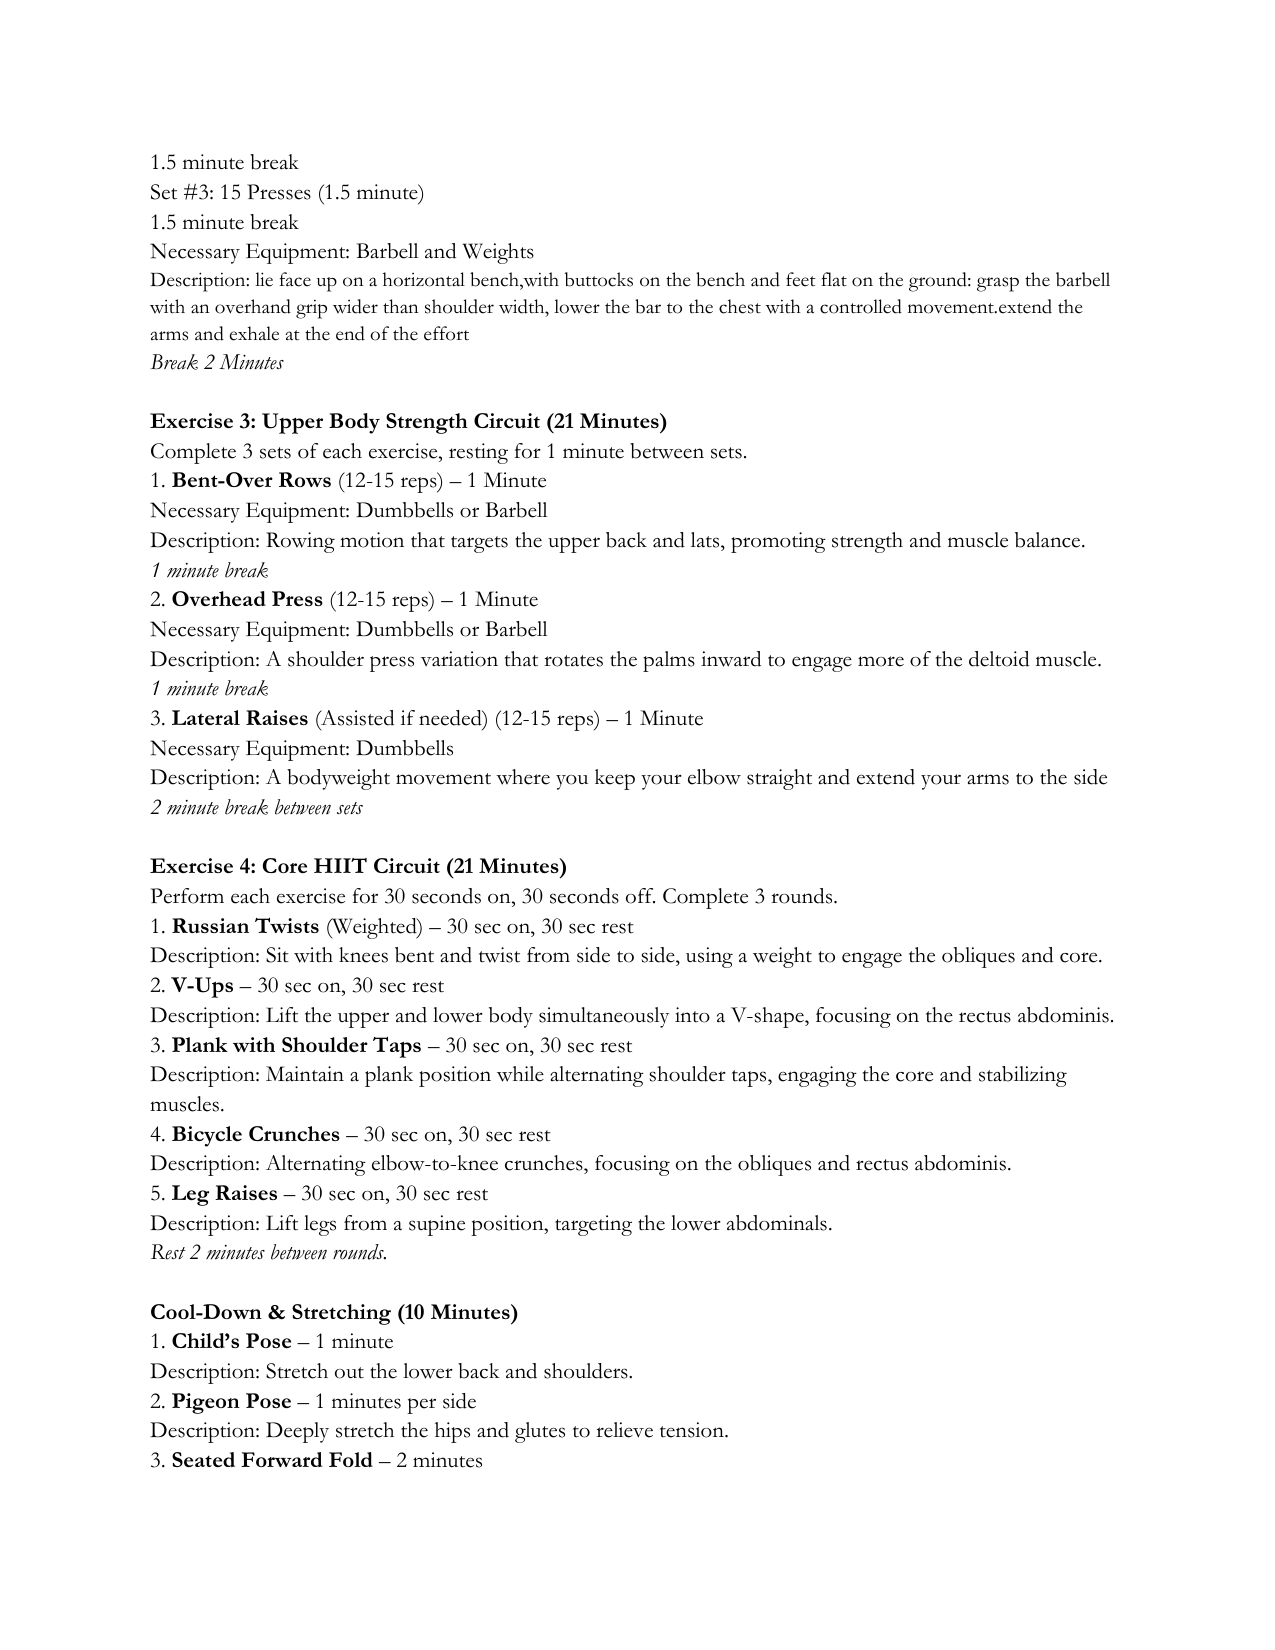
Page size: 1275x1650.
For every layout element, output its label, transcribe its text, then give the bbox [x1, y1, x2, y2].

text Description: Rowing motion that targets the upper back and lats, promoting strength and muscle balance. [150, 527, 1125, 553]
text Description: Stretch out the lower back and shoulders. [150, 1359, 1125, 1384]
text 1. Russian Twists (Weighted) – 30 sec on, 30 sec rest [150, 913, 1125, 939]
text Description: A bodyweight movement where you keep your elbow straight and extend your arms to the side [150, 765, 1125, 791]
text 1.5 minute break [150, 209, 1125, 235]
text 1 minute break [150, 557, 1125, 583]
text Necessary Equipment: Dumbbells [150, 735, 1125, 761]
text Description: Deeply stretch the hips and glutes to relieve tension. [150, 1418, 1125, 1444]
text 2. Overhead Press (12-15 reps) – 1 Minute [150, 587, 1125, 613]
text Description: Lift the upper and lower body simultaneously into a V-shape, focusing on the rectus abdominis. [150, 1002, 1125, 1028]
text Description: Alternating elbow-to-knee crunches, focusing on the obliques and rectus abdominis. [150, 1151, 1125, 1177]
text 2. V-Ups – 30 sec on, 30 sec rest [150, 973, 1125, 999]
text 2 minute break between sets [150, 795, 1125, 821]
text Set #3: 15 Presses (1.5 minute) [150, 180, 1125, 206]
text Description: Lift legs from a supine position, targeting the lower abdominals. [150, 1210, 1125, 1236]
text Description: lie face up on a horizontal bench,with buttocks on the bench and feet flat on the ground: grasp the barbell with an overhand grip wider than shoulder width, lower the bar to the chest with a controlled movement.extend the arms and exhale at the end of the effort [150, 269, 1125, 346]
text 1.5 minute break [150, 150, 1125, 176]
text Break 2 Minutes [150, 349, 1125, 375]
text Exercise 3: Upper Body Strength Circuit (21 Minutes) [150, 409, 1125, 434]
text 3. Seated Forward Fold – 2 minutes [150, 1448, 1125, 1474]
text 1 minute break [150, 676, 1125, 702]
text Description: A shoulder press variation that rotates the palms inward to engage more of the deltoid muscle. [150, 646, 1125, 672]
text Necessary Equipment: Barbell and Weights [150, 239, 1125, 265]
text Description: Sit with knees bent and twist from side to side, using a weight to engage the obliques and core. [150, 943, 1125, 969]
text Exercise 4: Core HIIT Circuit (21 Minutes) [150, 854, 1125, 880]
text Rest 2 minutes between rounds. [150, 1240, 1125, 1266]
text 1. Child’s Pose – 1 minute [150, 1329, 1125, 1355]
text 1. Bent-Over Rows (12-15 reps) – 1 Minute [150, 468, 1125, 494]
text Necessary Equipment: Dumbbells or Barbell [150, 617, 1125, 642]
text 5. Leg Raises – 30 sec on, 30 sec rest [150, 1181, 1125, 1206]
text Necessary Equipment: Dumbbells or Barbell [150, 498, 1125, 524]
text Cool-Down & Stretching (10 Minutes) [150, 1299, 1125, 1325]
text 3. Lateral Raises (Assisted if needed) (12-15 reps) – 1 Minute [150, 706, 1125, 731]
text Perform each exercise for 30 seconds on, 30 seconds off. Complete 3 rounds. [150, 884, 1125, 909]
text Description: Maintain a plank position while alternating shoulder taps, engaging the core and stabilizing muscles. [150, 1062, 1125, 1117]
text Complete 3 sets of each exercise, resting for 1 minute between sets. [150, 438, 1125, 464]
text 2. Pigeon Pose – 1 minutes per side [150, 1388, 1125, 1414]
text 3. Plank with Shoulder Taps – 30 sec on, 30 sec rest [150, 1032, 1125, 1058]
text 4. Bicycle Crunches – 30 sec on, 30 sec rest [150, 1121, 1125, 1147]
